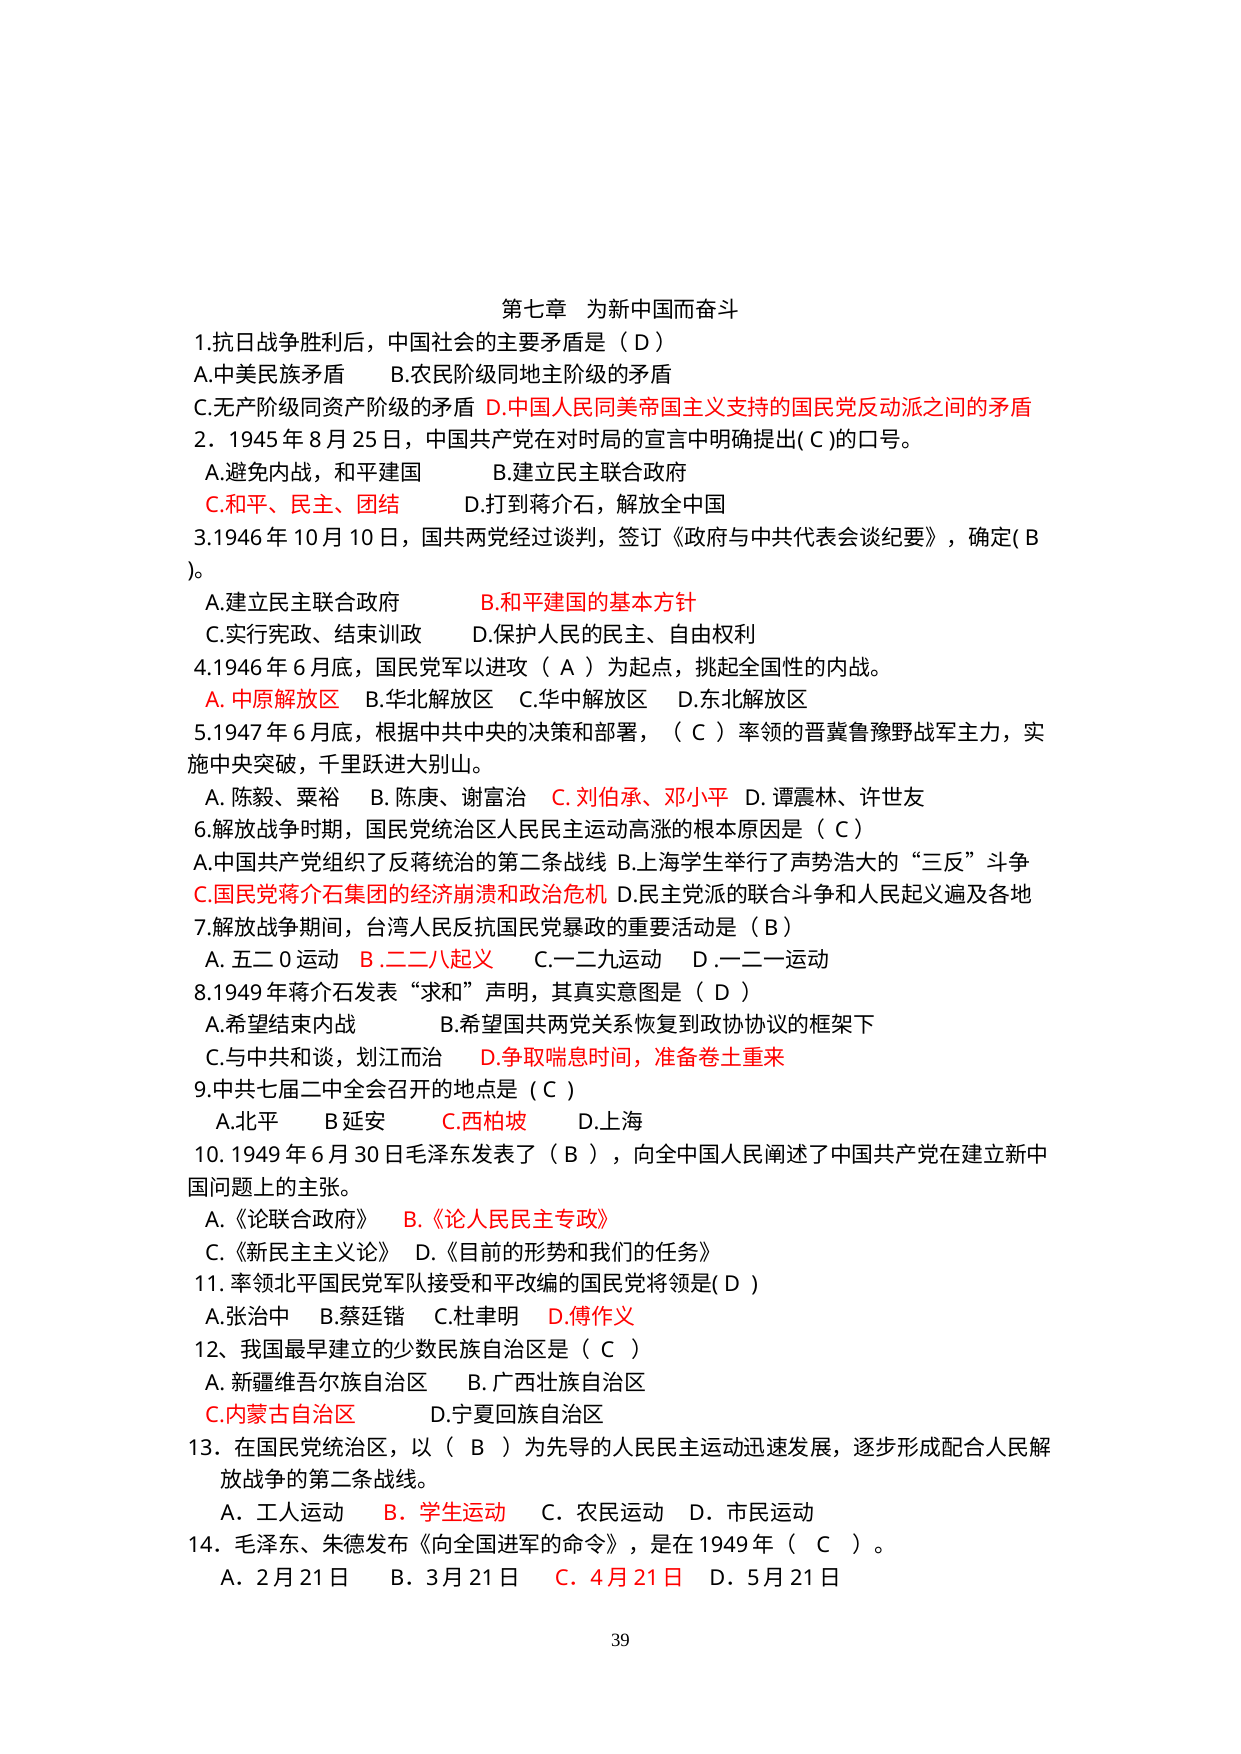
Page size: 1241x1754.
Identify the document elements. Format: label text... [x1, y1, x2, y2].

text A.希望结束内战 B.希望国共两党关系恢复到政协协议的框架下 [187, 1007, 1053, 1039]
text 11. 率领北平国民党军队接受和平改编的国民党将领是( D ) [187, 1267, 1053, 1299]
text A.建立民主联合政府 B.和平建国的基本方针 [187, 584, 1053, 617]
text A．工人运动 B．学生运动 C．农民运动 D．市民运动 [187, 1494, 1053, 1527]
text C.《新民主主义论》 D.《目前的形势和我们的任务》 [187, 1234, 1053, 1267]
text A. 陈毅、粟裕 B. 陈庚、谢富治 C. 刘伯承、邓小平 D. 谭震林、许世友 [187, 779, 1053, 812]
text 3.1946年10月10日，国共两党经过谈判，签订《政府与中共代表会谈纪要》，确定( B )。 [187, 519, 1053, 584]
text 第七章 为新中国而奋斗 [187, 292, 1053, 324]
text C.无产阶级同资产阶级的矛盾 D.中国人民同美帝国主义支持的国民党反动派之间的矛盾 [187, 389, 1053, 422]
text 10. 1949年6月30日毛泽东发表了（ B ），向全中国人民阐述了中国共产党在建立新中国问题上的主张。 [187, 1137, 1053, 1202]
text 8.1949年蒋介石发表“求和”声明，其真实意图是（ D ） [187, 974, 1053, 1007]
text A. 新疆维吾尔族自治区 B. 广西壮族自治区 [187, 1364, 1053, 1397]
text C.国民党蒋介石集团的经济崩溃和政治危机 D.民主党派的联合斗争和人民起义遍及各地 [187, 877, 1053, 909]
text 6.解放战争时期，国民党统治区人民民主运动高涨的根本原因是（ C ） [187, 812, 1053, 844]
text 2．1945年8月25日，中国共产党在对时局的宣言中明确提出( C )的口号。 [187, 422, 1053, 454]
text C.内蒙古自治区 D.宁夏回族自治区 [187, 1397, 1053, 1429]
text 4.1946年6月底，国民党军以进攻（ A ）为起点，挑起全国性的内战。 [187, 649, 1053, 682]
text 12、我国最早建立的少数民族自治区是（ C ） [187, 1332, 1053, 1364]
text A.中美民族矛盾 B.农民阶级同地主阶级的矛盾 [187, 357, 1053, 389]
text 7.解放战争期间，台湾人民反抗国民党暴政的重要活动是（ B ） [187, 909, 1053, 942]
text C.与中共和谈，划江而治 D.争取喘息时间，准备卷土重来 [187, 1039, 1053, 1072]
text 13．在国民党统治区，以（ B ）为先导的人民民主运动迅速发展，逐步形成配合人民解放战争的第二条战线。 [187, 1429, 1053, 1494]
text 9.中共七届二中全会召开的地点是 ( C ) [187, 1072, 1053, 1104]
text A．2月21日 B．3月21日 C．4月21日 D．5月21日 [187, 1559, 1053, 1592]
text 14．毛泽东、朱德发布《向全国进军的命令》，是在1949年（ C ）。 [187, 1527, 1053, 1559]
text C.和平、民主、团结 D.打到蒋介石，解放全中国 [187, 487, 1053, 519]
text 5.1947年6月底，根据中共中央的决策和部署，（ C ）率领的晋冀鲁豫野战军主力，实施中央突破，千里跃进大别山。 [187, 714, 1053, 779]
text A.避免内战，和平建国 B.建立民主联合政府 [187, 454, 1053, 487]
text A. 五二0运动 B .二二八起义 C.一二九运动 D .一二一运动 [187, 942, 1053, 974]
text A.中国共产党组织了反蒋统治的第二条战线 B.上海学生举行了声势浩大的“三反”斗争 [187, 844, 1053, 877]
text A.《论联合政府》 B.《论人民民主专政》 [187, 1202, 1053, 1234]
text A.张治中 B.蔡廷锴 C.杜聿明 D.傅作义 [187, 1299, 1053, 1332]
text A.北平 B延安 C.西柏坡 D.上海 [187, 1104, 1053, 1137]
text A. 中原解放区 B.华北解放区 C.华中解放区 D.东北解放区 [187, 682, 1053, 714]
text C.实行宪政、结束训政 D.保护人民的民主、自由权利 [187, 617, 1053, 649]
text 1.抗日战争胜利后，中国社会的主要矛盾是（ D ） [187, 324, 1053, 357]
